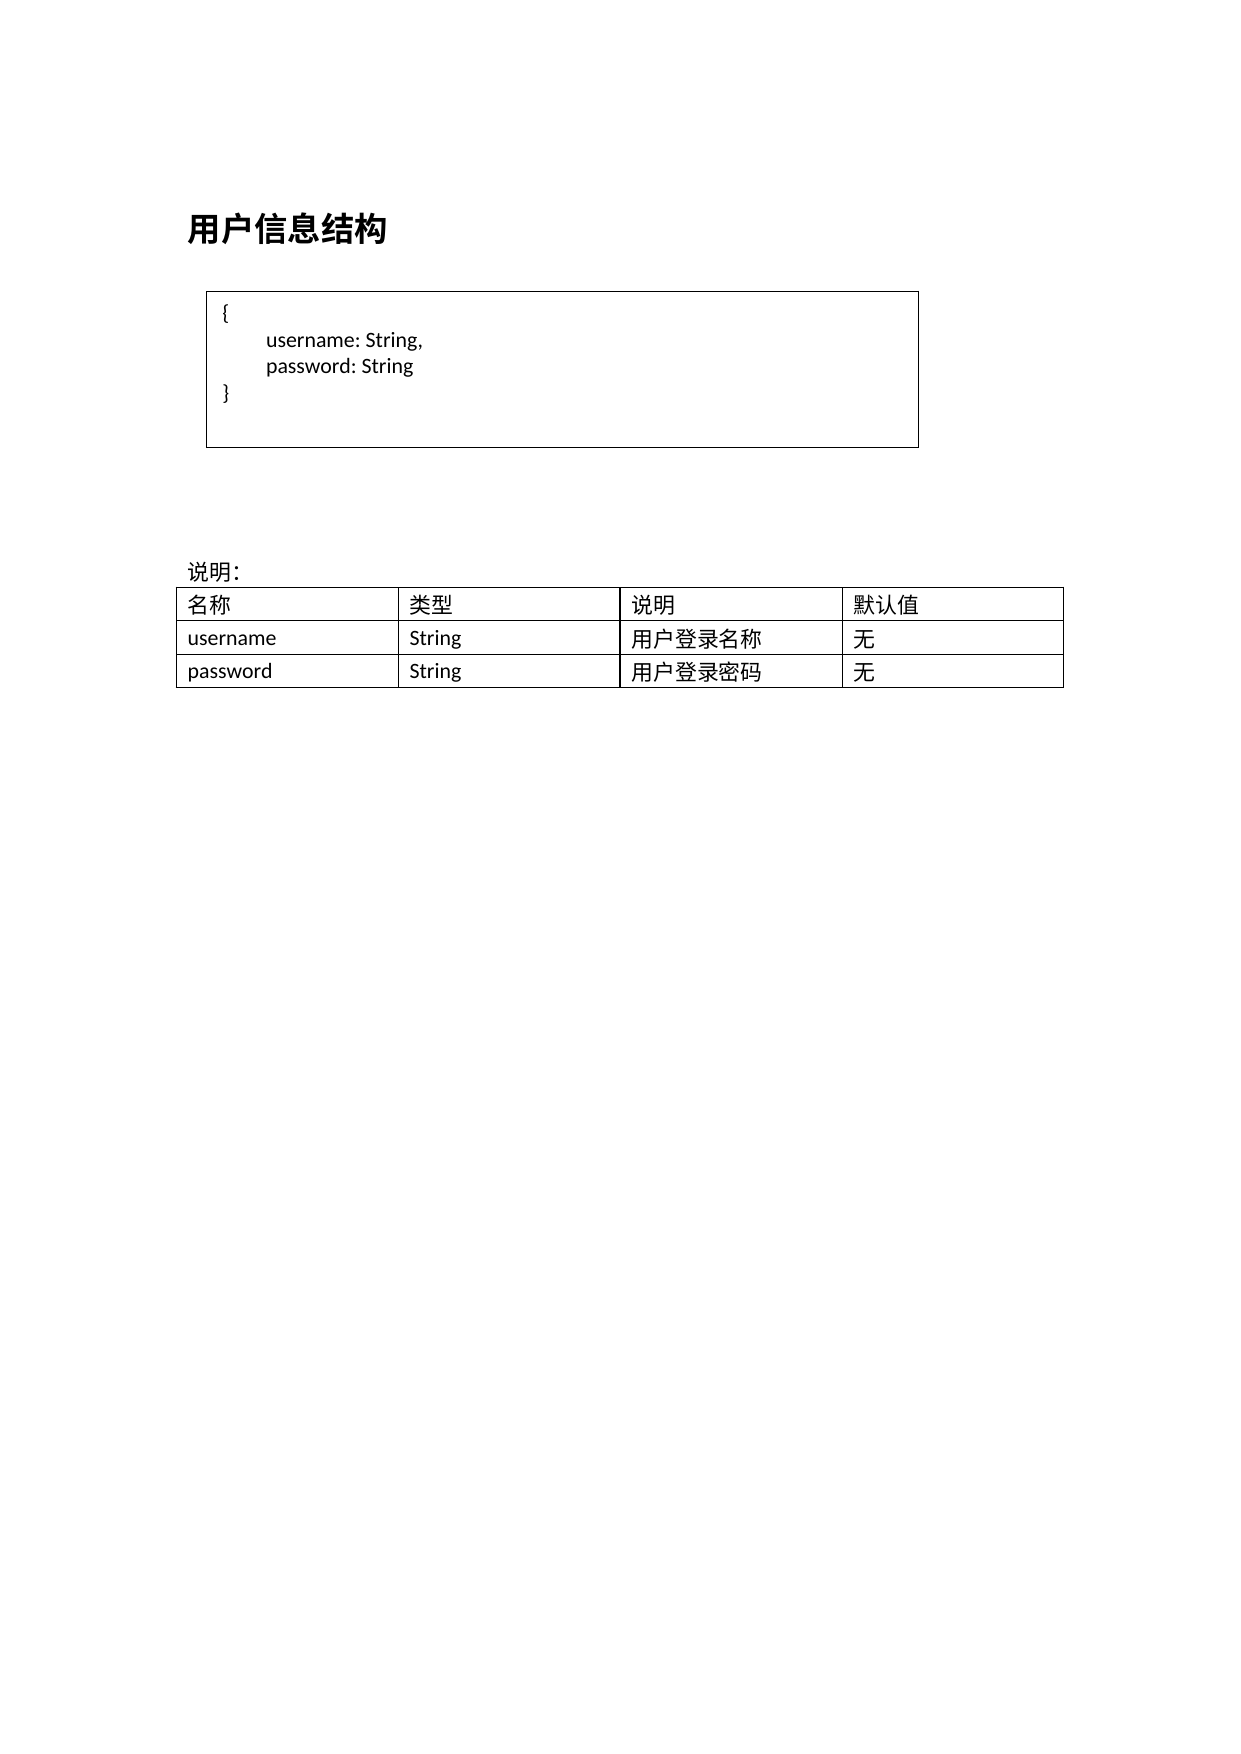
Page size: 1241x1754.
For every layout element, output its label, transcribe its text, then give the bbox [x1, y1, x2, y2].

table_cell String [399, 621, 619, 654]
table_cell password [177, 655, 398, 687]
table_header 类型 [399, 588, 619, 620]
table_header 名称 [177, 588, 398, 620]
text 说明： [187, 554, 1053, 587]
table_cell 用户登录名称 [621, 621, 842, 654]
table_cell 无 [843, 655, 1063, 687]
table_cell username [177, 621, 398, 654]
subtitle 用户信息结构 [187, 194, 1053, 259]
table_cell 无 [843, 621, 1063, 654]
table_header 说明 [621, 588, 842, 620]
table_cell String [399, 655, 619, 687]
table_cell 用户登录密码 [621, 655, 842, 687]
table_header 默认值 [843, 588, 1063, 620]
